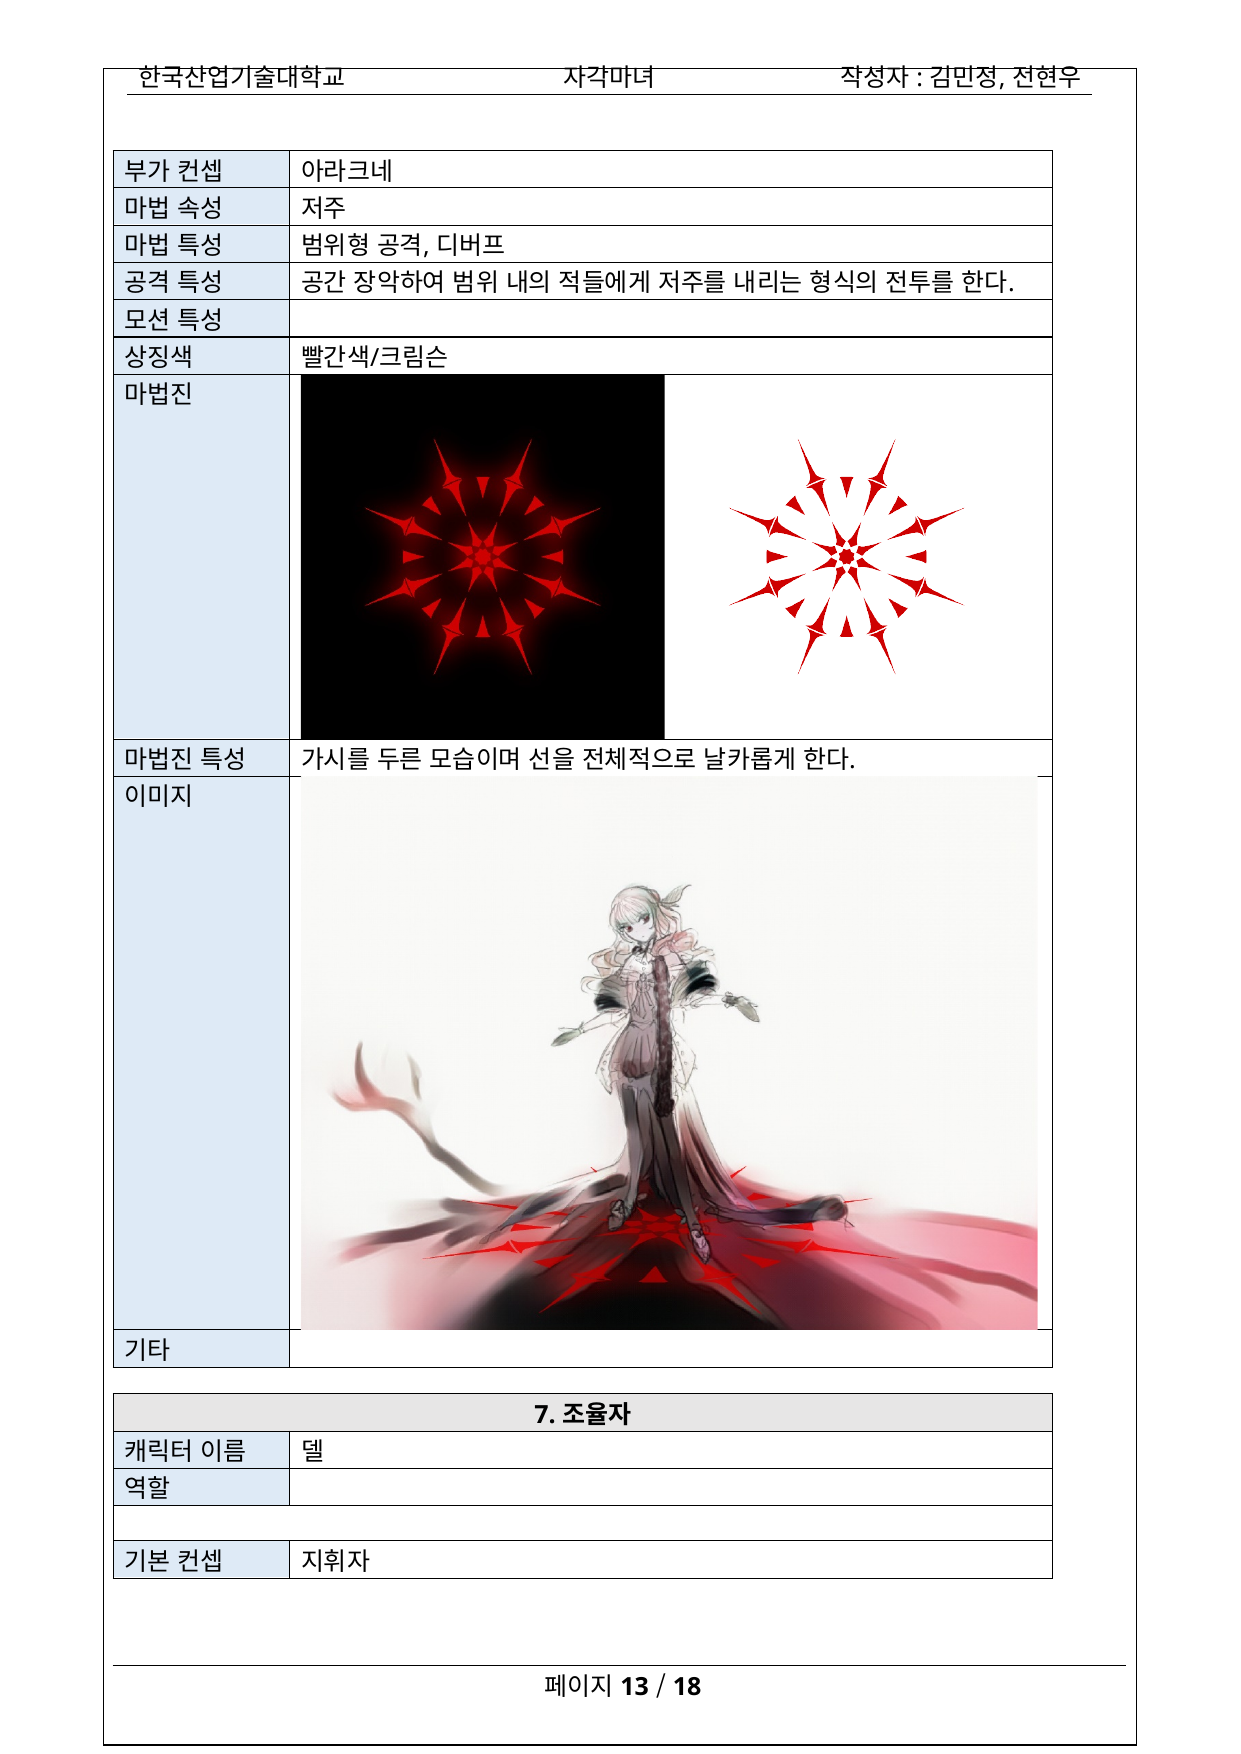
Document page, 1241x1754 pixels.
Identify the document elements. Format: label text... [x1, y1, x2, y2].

table_cell 가시를 두른 모습이며 선을 전체적으로 날카롭게 한다. [290, 740, 1052, 776]
table_header 7. 조율자 [114, 1394, 1052, 1431]
table_cell [114, 1506, 1052, 1540]
table_cell [290, 300, 1052, 336]
table_cell [290, 1330, 1052, 1367]
table_cell 부가 컨셉 [114, 151, 289, 187]
table_cell 역할 [114, 1469, 289, 1505]
table_cell [290, 777, 300, 1329]
table_cell 마법 속성 [114, 188, 289, 224]
table_cell 저주 [290, 188, 1052, 224]
table_cell 지휘자 [290, 1541, 1052, 1577]
table_cell 모션 특성 [114, 300, 289, 336]
table_cell 범위형 공격, 디버프 [290, 226, 1052, 262]
table_cell 기본 컨셉 [114, 1541, 289, 1577]
table_cell [1029, 375, 1052, 738]
table_cell 마법진 특성 [114, 740, 289, 776]
picture [300, 374, 1029, 739]
table_cell 상징색 [114, 338, 289, 374]
table_cell 빨간색/크림슨 [290, 338, 1052, 374]
table_cell [290, 1469, 1052, 1505]
table_cell 캐릭터 이름 [114, 1432, 289, 1468]
table_cell 델 [290, 1432, 1052, 1468]
table_cell 마법 특성 [114, 226, 289, 262]
table_cell 기타 [114, 1330, 289, 1367]
table_cell [290, 375, 300, 738]
picture [300, 776, 1038, 1330]
table_cell 이미지 [114, 777, 289, 1329]
table_cell 아라크네 [290, 151, 1052, 187]
table_cell 공간 장악하여 범위 내의 적들에게 저주를 내리는 형식의 전투를 한다. [290, 263, 1052, 299]
table_cell 공격 특성 [114, 263, 289, 299]
table_cell [1038, 777, 1052, 1329]
table_cell 마법진 [114, 375, 289, 738]
